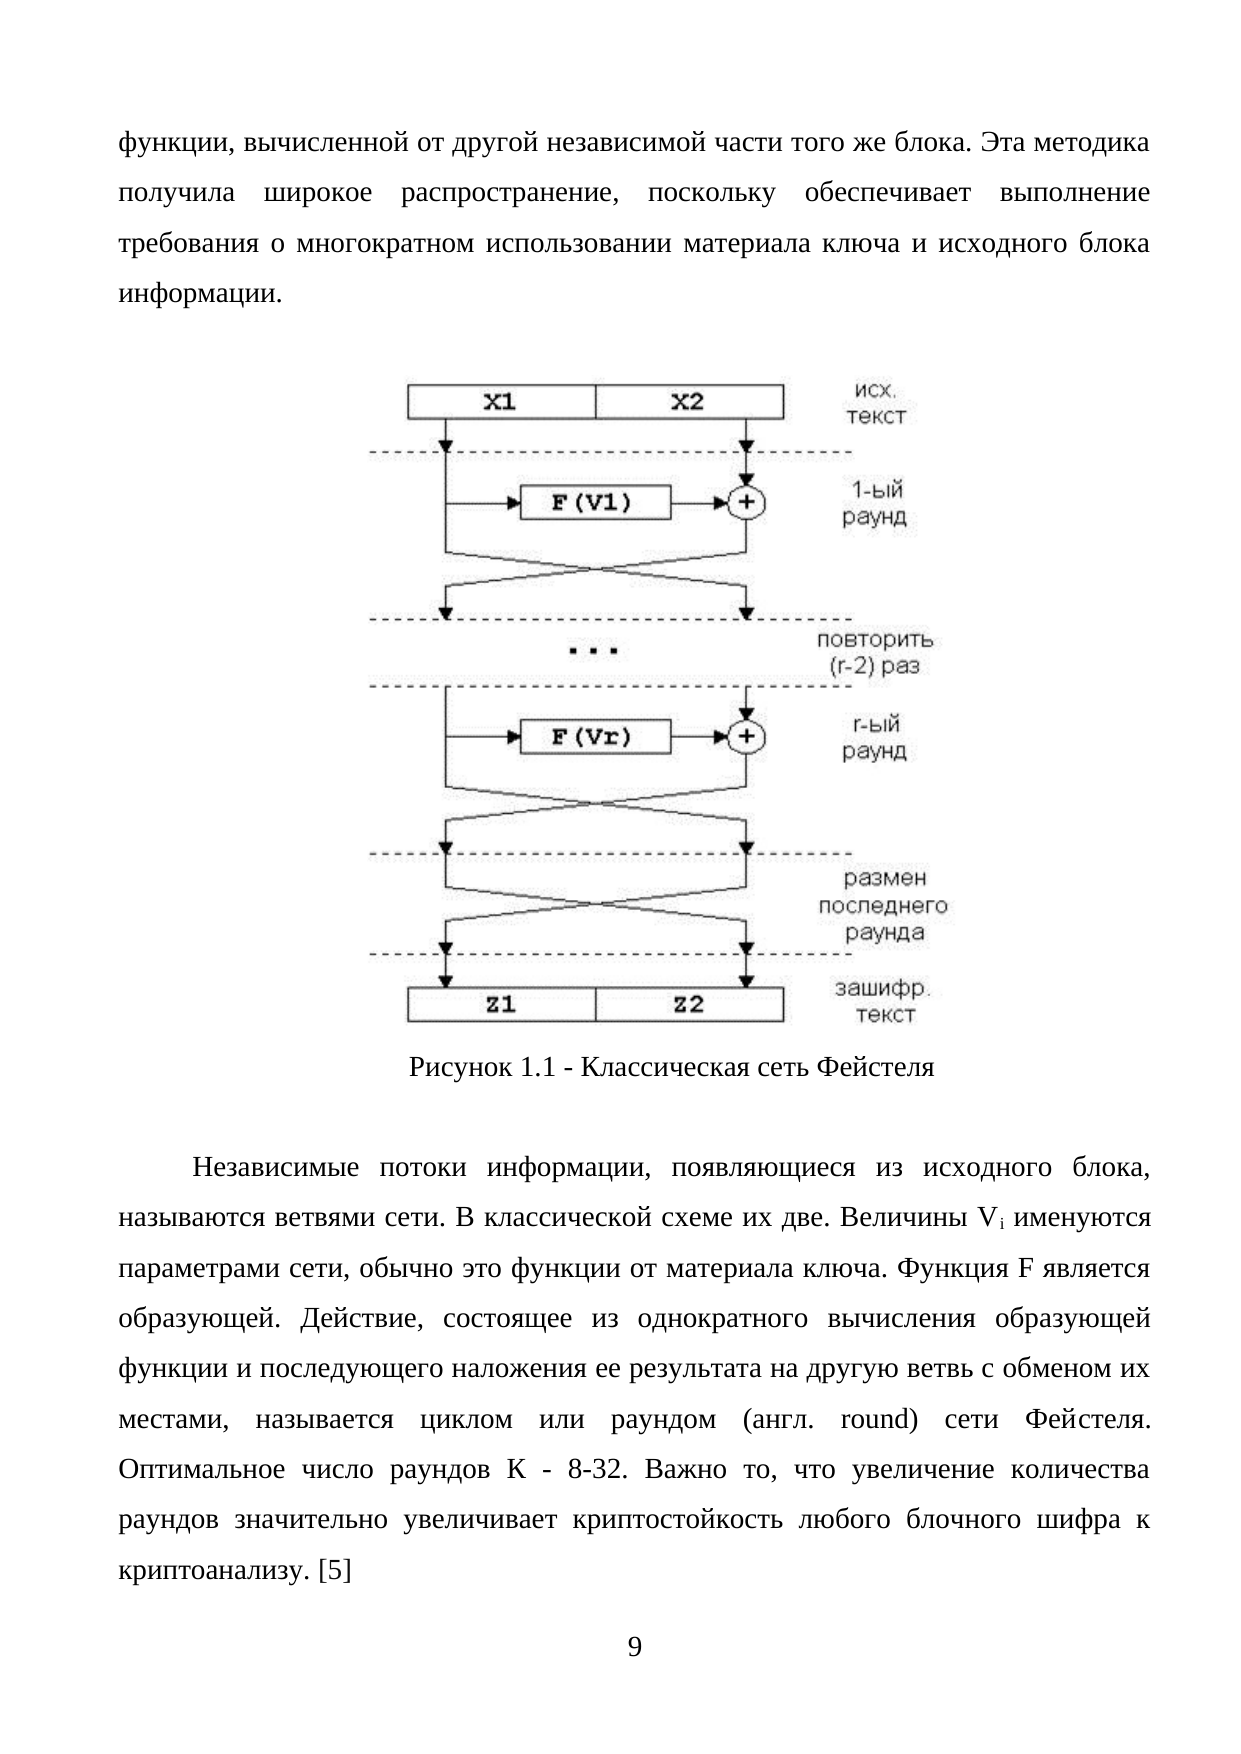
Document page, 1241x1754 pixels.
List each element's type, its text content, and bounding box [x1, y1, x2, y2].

text Независимые потоки информации, появляющиеся из исходного блока, называются ветвями сети. В классической схеме их две. Величины Vi именуются параметрами сети, обычно это функции от материала ключа. Функция F является образующей. Действие, состоящее из однократного вычисления образующей функции и последующего наложения ее результата на другую ветвь с обменом их местами, называется циклом или раундом (англ. round) сети Фейcтеля. Оптимальное число раундов К - 8-32. Важно то, что увеличение количества раундов значительно увеличивает криптостойкость любого блочного шифра к криптоанализу. [5] [118, 1149, 1152, 1585]
picture [367, 375, 977, 1032]
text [118, 124, 1152, 308]
text Рисунок 1.1 - Классическая сеть Фейстеля [118, 1049, 1152, 1082]
